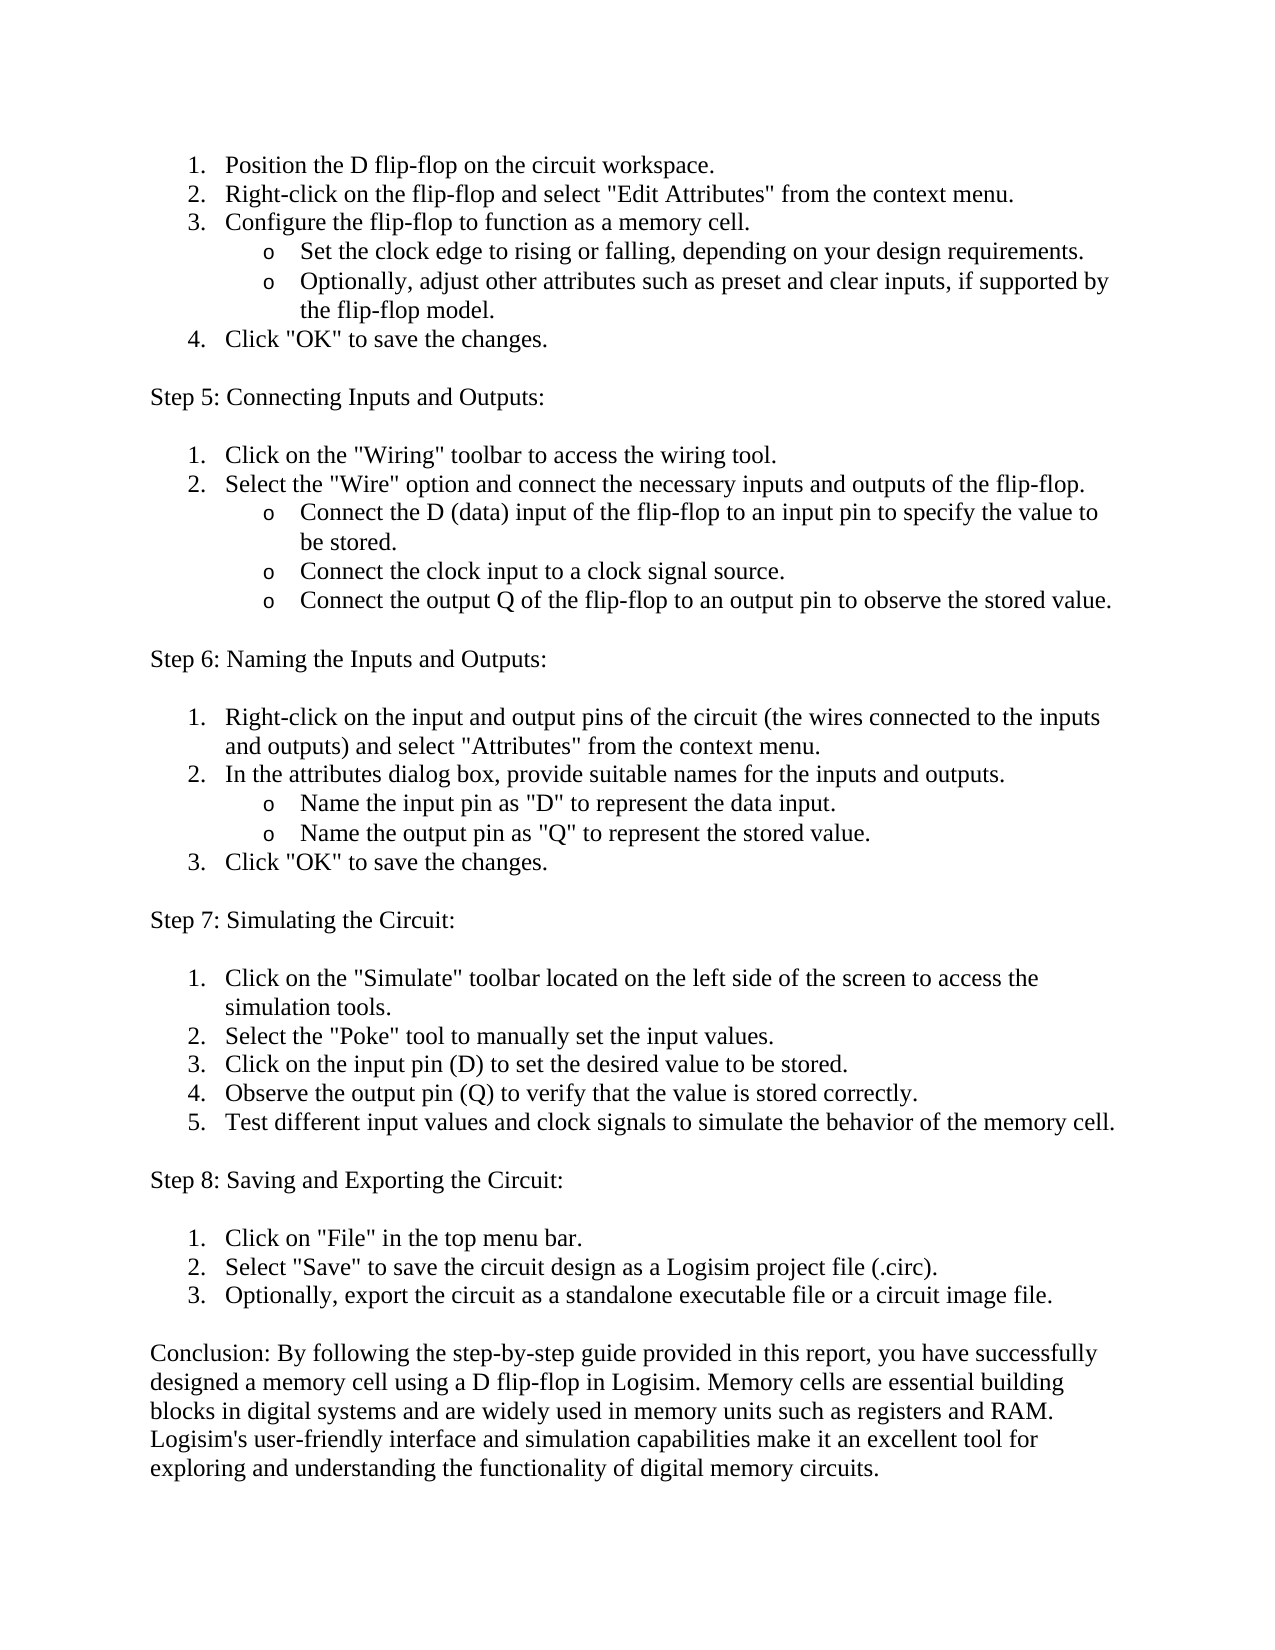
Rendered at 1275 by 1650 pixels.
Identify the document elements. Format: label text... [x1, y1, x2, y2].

text Conclusion: By following the step-by-step guide provided in this report, you have successfully designed a memory cell using a D flip-flop in Logisim. Memory cells are essential building blocks in digital systems and are widely used in memory units such as registers and RAM. Logisim's user-friendly interface and simulation capabilities make it an excellent tool for exploring and understanding the functionality of digital memory circuits. [150, 1338, 1125, 1482]
list Click on the input pin (D) to set the desired value to be stored. [187, 1049, 1125, 1078]
list Observe the output pin (Q) to verify that the value is stored correctly. [187, 1078, 1125, 1107]
text Step 6: Naming the Inputs and Outputs: [150, 644, 1125, 673]
text Step 7: Simulating the Circuit: [150, 905, 1125, 934]
list Connect the output Q of the flip-flop to an output pin to observe the stored value. [262, 585, 1125, 615]
list Optionally, export the circuit as a standalone executable file or a circuit image file. [187, 1280, 1125, 1309]
list Set the clock edge to rising or falling, depending on your design requirements. [262, 236, 1125, 266]
list Connect the D (data) input of the flip-flop to an input pin to specify the value to be stored. [262, 497, 1125, 556]
list Click on the "Wiring" toolbar to access the wiring tool. [187, 440, 1125, 469]
list Click "OK" to save the changes. [187, 324, 1125, 353]
list Test different input values and clock signals to simulate the behavior of the memory cell. [187, 1107, 1125, 1136]
list Click on the "Simulate" toolbar located on the left side of the screen to access the simulation tools. [187, 963, 1125, 1021]
list In the attributes dialog box, provide suitable names for the inputs and outputs. [187, 759, 1125, 788]
list Click "OK" to save the changes. [187, 847, 1125, 876]
list Optionally, adjust other attributes such as preset and clear inputs, if supported by the flip-flop model. [262, 266, 1125, 324]
list Configure the flip-flop to function as a memory cell. [187, 207, 1125, 236]
list Select "Save" to save the circuit design as a Logisim project file (.circ). [187, 1252, 1125, 1280]
list Name the input pin as "D" to represent the data input. [262, 788, 1125, 818]
text Step 5: Connecting Inputs and Outputs: [150, 382, 1125, 411]
list Name the output pin as "Q" to represent the stored value. [262, 818, 1125, 847]
list Right-click on the input and output pins of the circuit (the wires connected to the inputs and outputs) and select "Attributes" from the context menu. [187, 702, 1125, 759]
list Select the "Poke" tool to manually set the input values. [187, 1021, 1125, 1049]
list Click on "File" in the top menu bar. [187, 1223, 1125, 1252]
list Connect the clock input to a clock signal source. [262, 556, 1125, 585]
text Step 8: Saving and Exporting the Circuit: [150, 1165, 1125, 1194]
list Right-click on the flip-flop and select "Edit Attributes" from the context menu. [187, 179, 1125, 207]
list Position the D flip-flop on the circuit workspace. [187, 150, 1125, 179]
list Select the "Wire" option and connect the necessary inputs and outputs of the flip-flop. [187, 469, 1125, 497]
